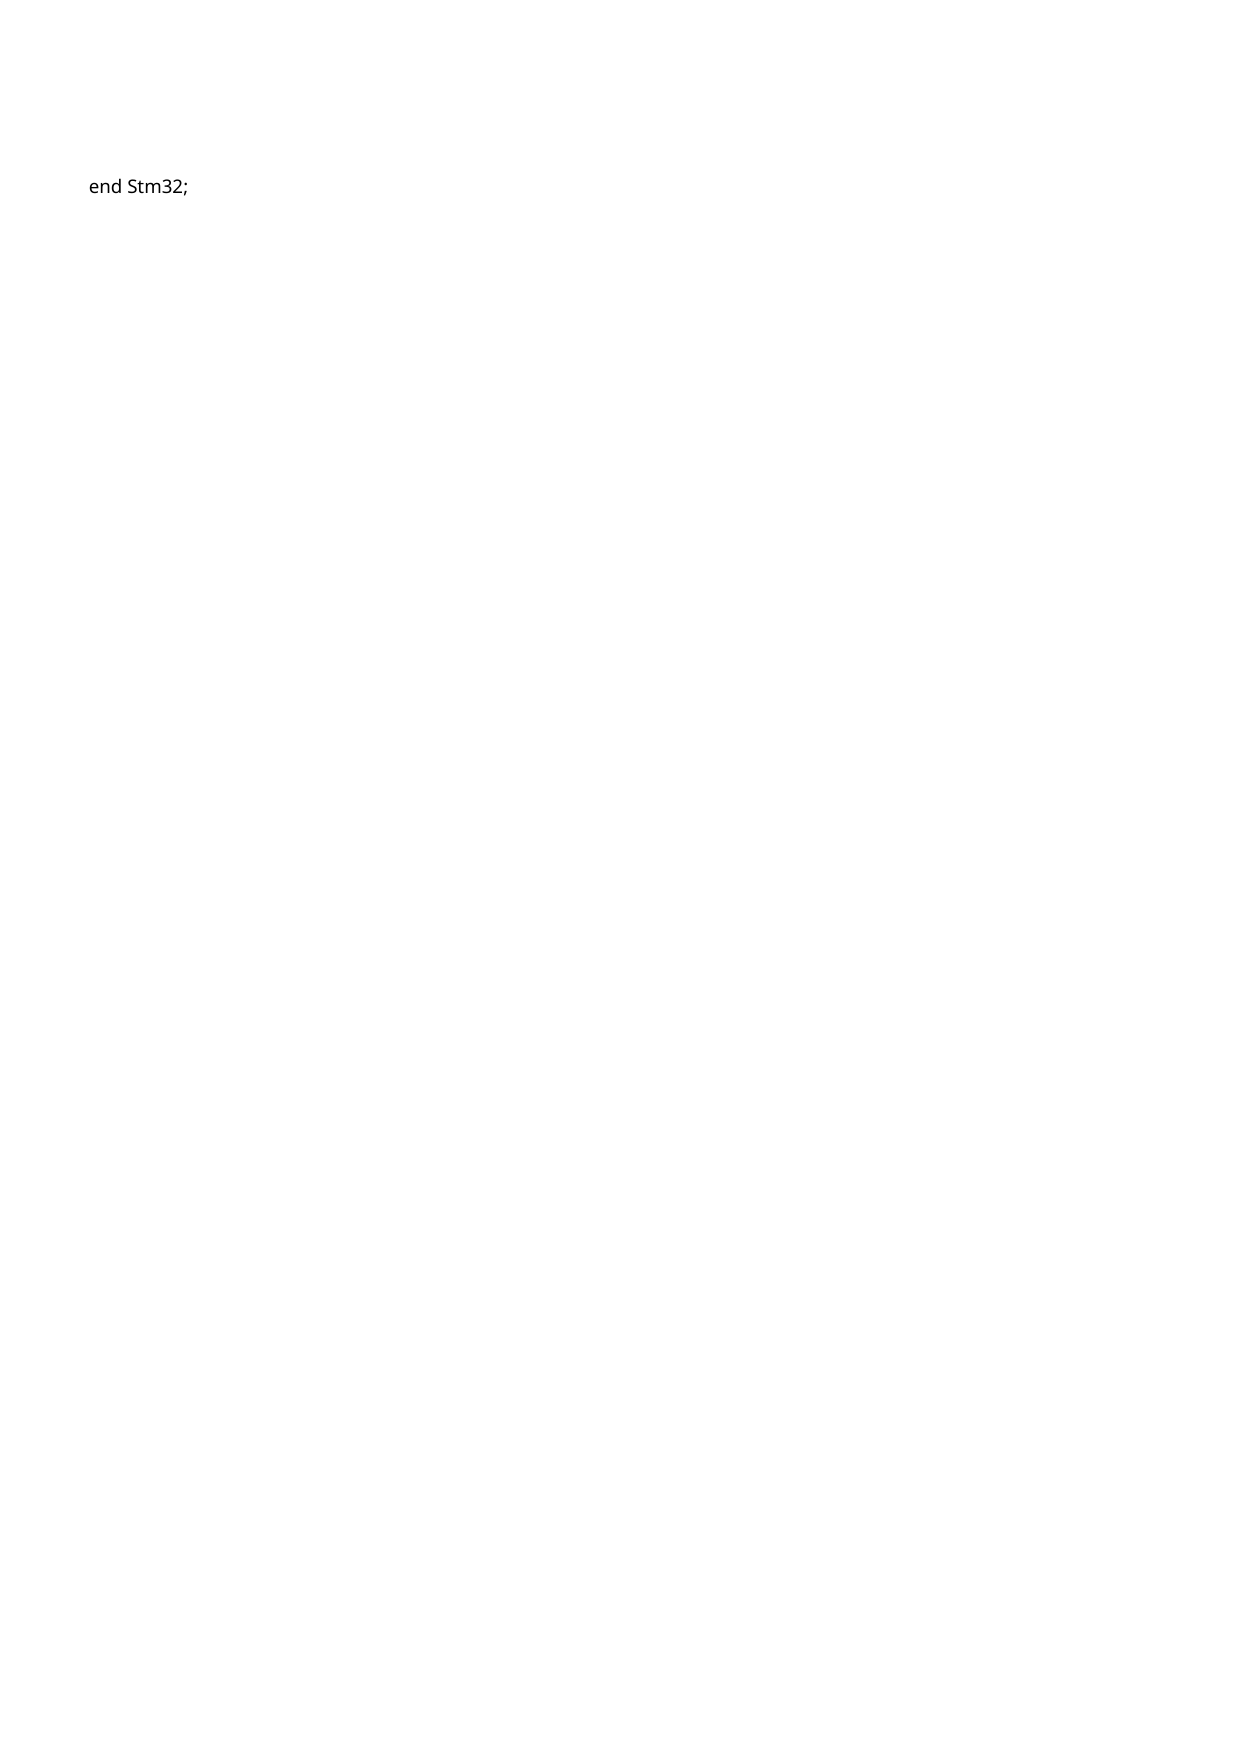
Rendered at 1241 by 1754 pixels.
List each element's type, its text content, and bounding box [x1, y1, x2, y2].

text end Stm32; [88, 173, 1196, 199]
